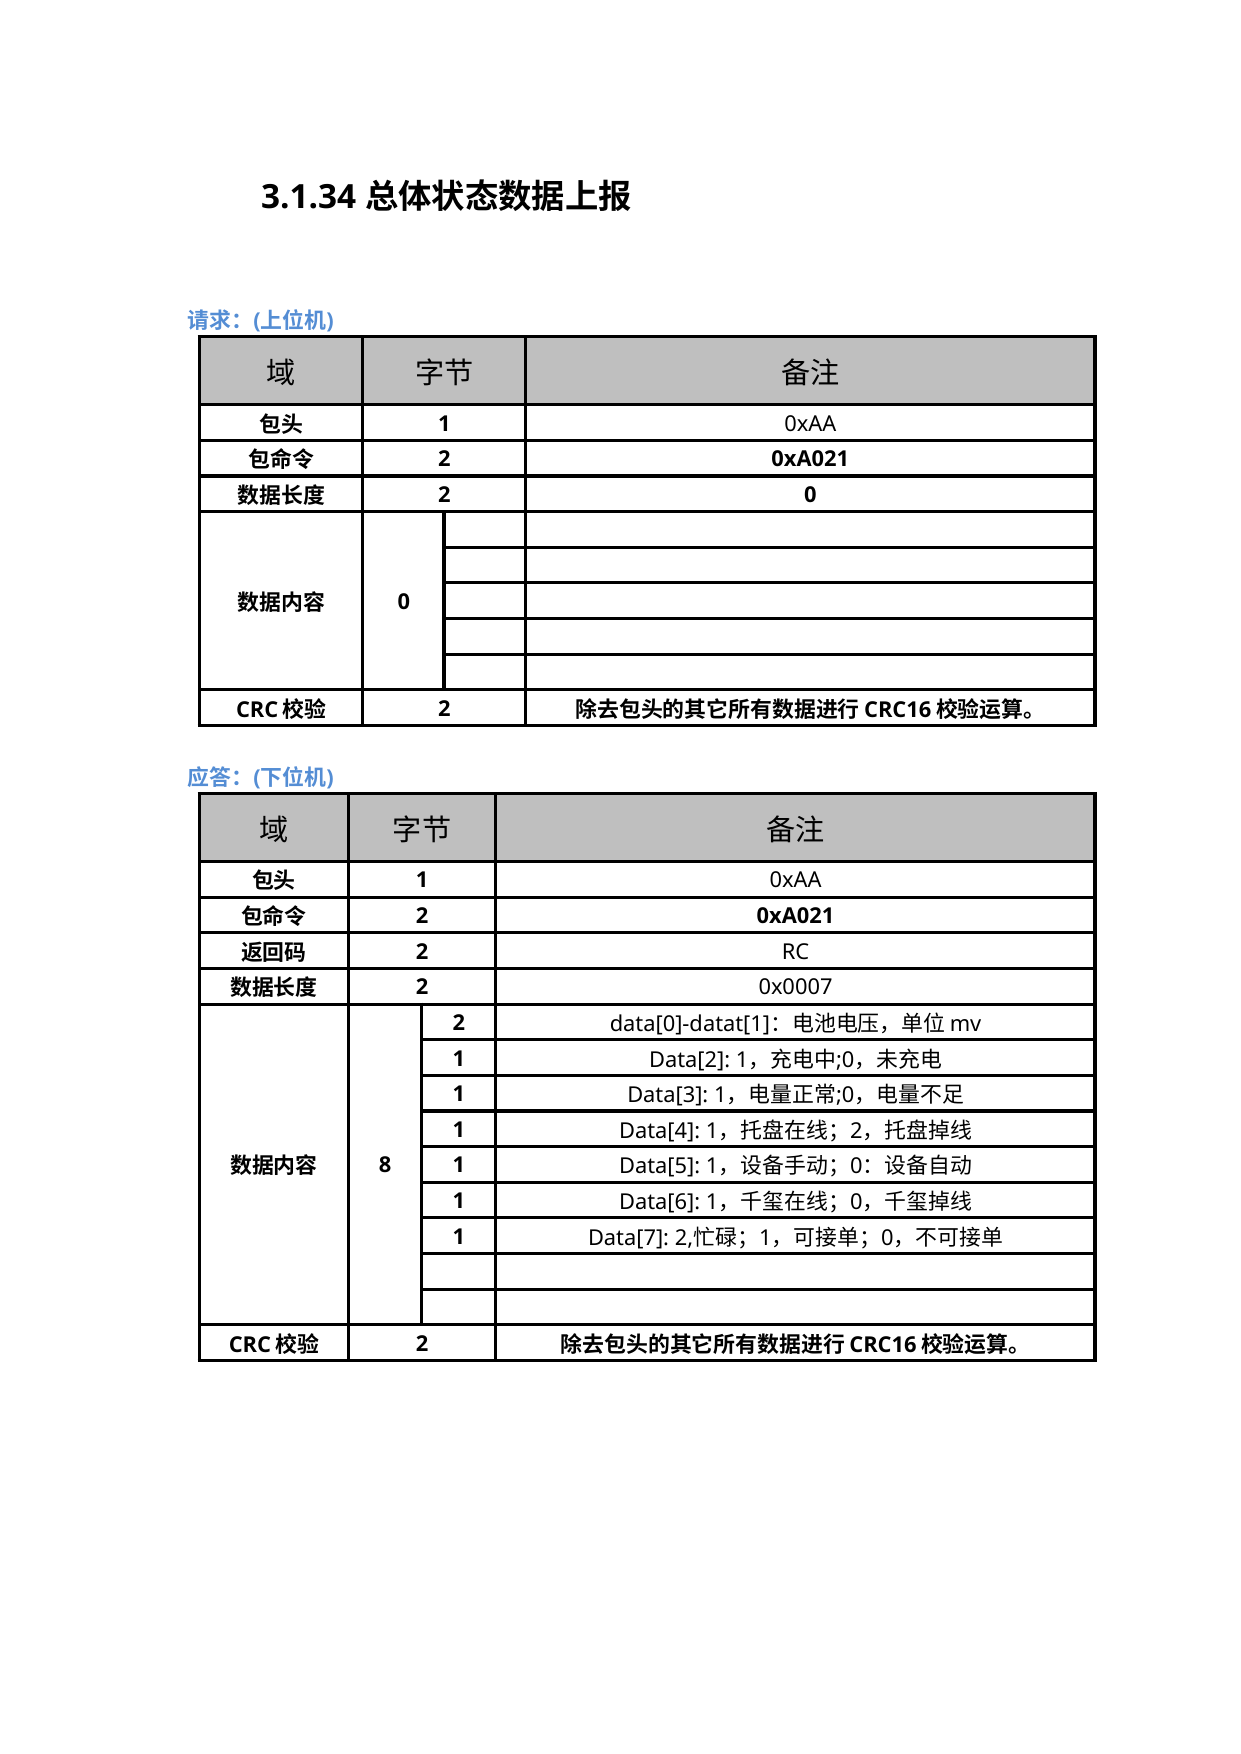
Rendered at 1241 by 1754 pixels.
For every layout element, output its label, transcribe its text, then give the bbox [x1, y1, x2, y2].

table_cell 包命令 [201, 899, 347, 931]
table_cell Data[7]: 2,忙碌；1，可接单；0，不可接单 [497, 1219, 1093, 1252]
table_cell 0 [527, 478, 1093, 510]
table_cell Data[3]: 1，电量正常;0，电量不足 [497, 1077, 1093, 1109]
table_cell CRC校验 [201, 1326, 347, 1359]
table_cell 2 [364, 478, 524, 510]
table_cell Data[5]: 1，设备手动；0：设备自动 [497, 1148, 1093, 1181]
table_cell [446, 549, 524, 581]
table_header 域 [201, 795, 347, 860]
table_cell CRC校验 [201, 691, 361, 724]
table_cell [446, 620, 524, 652]
table_cell Data[6]: 1，千玺在线；0，千玺掉线 [497, 1184, 1093, 1216]
table_cell 2 [364, 442, 524, 474]
table_cell [446, 584, 524, 617]
text 请求：(上位机) [187, 302, 1053, 335]
table_cell data[0]-datat[1]：电池电压，单位mv [497, 1006, 1093, 1038]
table_cell [527, 620, 1093, 652]
table_cell 2 [350, 899, 494, 931]
table_cell 1 [423, 1148, 494, 1181]
table_header 域 [201, 338, 361, 403]
table_cell 2 [364, 691, 524, 724]
table_cell 1 [423, 1077, 494, 1109]
table_cell 1 [364, 406, 524, 439]
table_cell [527, 656, 1093, 688]
table_cell 2 [350, 970, 494, 1002]
table_cell 0x0007 [497, 970, 1093, 1002]
table_cell [446, 513, 524, 546]
table_cell 1 [350, 863, 494, 896]
table_cell [527, 584, 1093, 617]
table_header 字节 [364, 338, 524, 403]
table_cell 数据内容 [201, 1006, 347, 1323]
table_cell [527, 549, 1093, 581]
table_cell 2 [350, 934, 494, 967]
table_header 备注 [527, 338, 1093, 403]
table_cell 2 [350, 1326, 494, 1359]
table_cell Data[4]: 1，托盘在线；2，托盘掉线 [497, 1113, 1093, 1145]
table_cell [423, 1291, 494, 1323]
table_cell 1 [423, 1041, 494, 1074]
table_cell 除去包头的其它所有数据进行CRC16校验运算。 [497, 1326, 1093, 1359]
table_header 字节 [350, 795, 494, 860]
table_cell [497, 1255, 1093, 1287]
table_cell 0xA021 [527, 442, 1093, 474]
table_cell 8 [350, 1006, 420, 1323]
table_cell 0xA021 [497, 899, 1093, 931]
table_cell 包头 [201, 406, 361, 439]
table_cell [423, 1255, 494, 1287]
table_cell 0 [364, 513, 442, 688]
table_cell 包命令 [201, 442, 361, 474]
text 应答：(下位机) [187, 759, 1053, 792]
table_cell 0xAA [527, 406, 1093, 439]
table_cell 1 [423, 1184, 494, 1216]
table_cell 2 [423, 1006, 494, 1038]
table_cell [527, 513, 1093, 546]
table_cell RC [497, 934, 1093, 967]
table_cell 1 [423, 1113, 494, 1145]
table_cell 除去包头的其它所有数据进行CRC16校验运算。 [527, 691, 1093, 724]
table_header 备注 [497, 795, 1093, 860]
subtitle 3.1.34 总体状态数据上报 [261, 162, 1053, 227]
table_cell Data[2]: 1，充电中;0，未充电 [497, 1041, 1093, 1074]
table_cell [497, 1291, 1093, 1323]
table_cell [446, 656, 524, 688]
table_cell 返回码 [201, 934, 347, 967]
table_cell 数据长度 [201, 970, 347, 1002]
table_cell 包头 [201, 863, 347, 896]
table_cell 数据内容 [201, 513, 361, 688]
table_cell 1 [423, 1219, 494, 1252]
table_cell 数据长度 [201, 478, 361, 510]
table_cell 0xAA [497, 863, 1093, 896]
